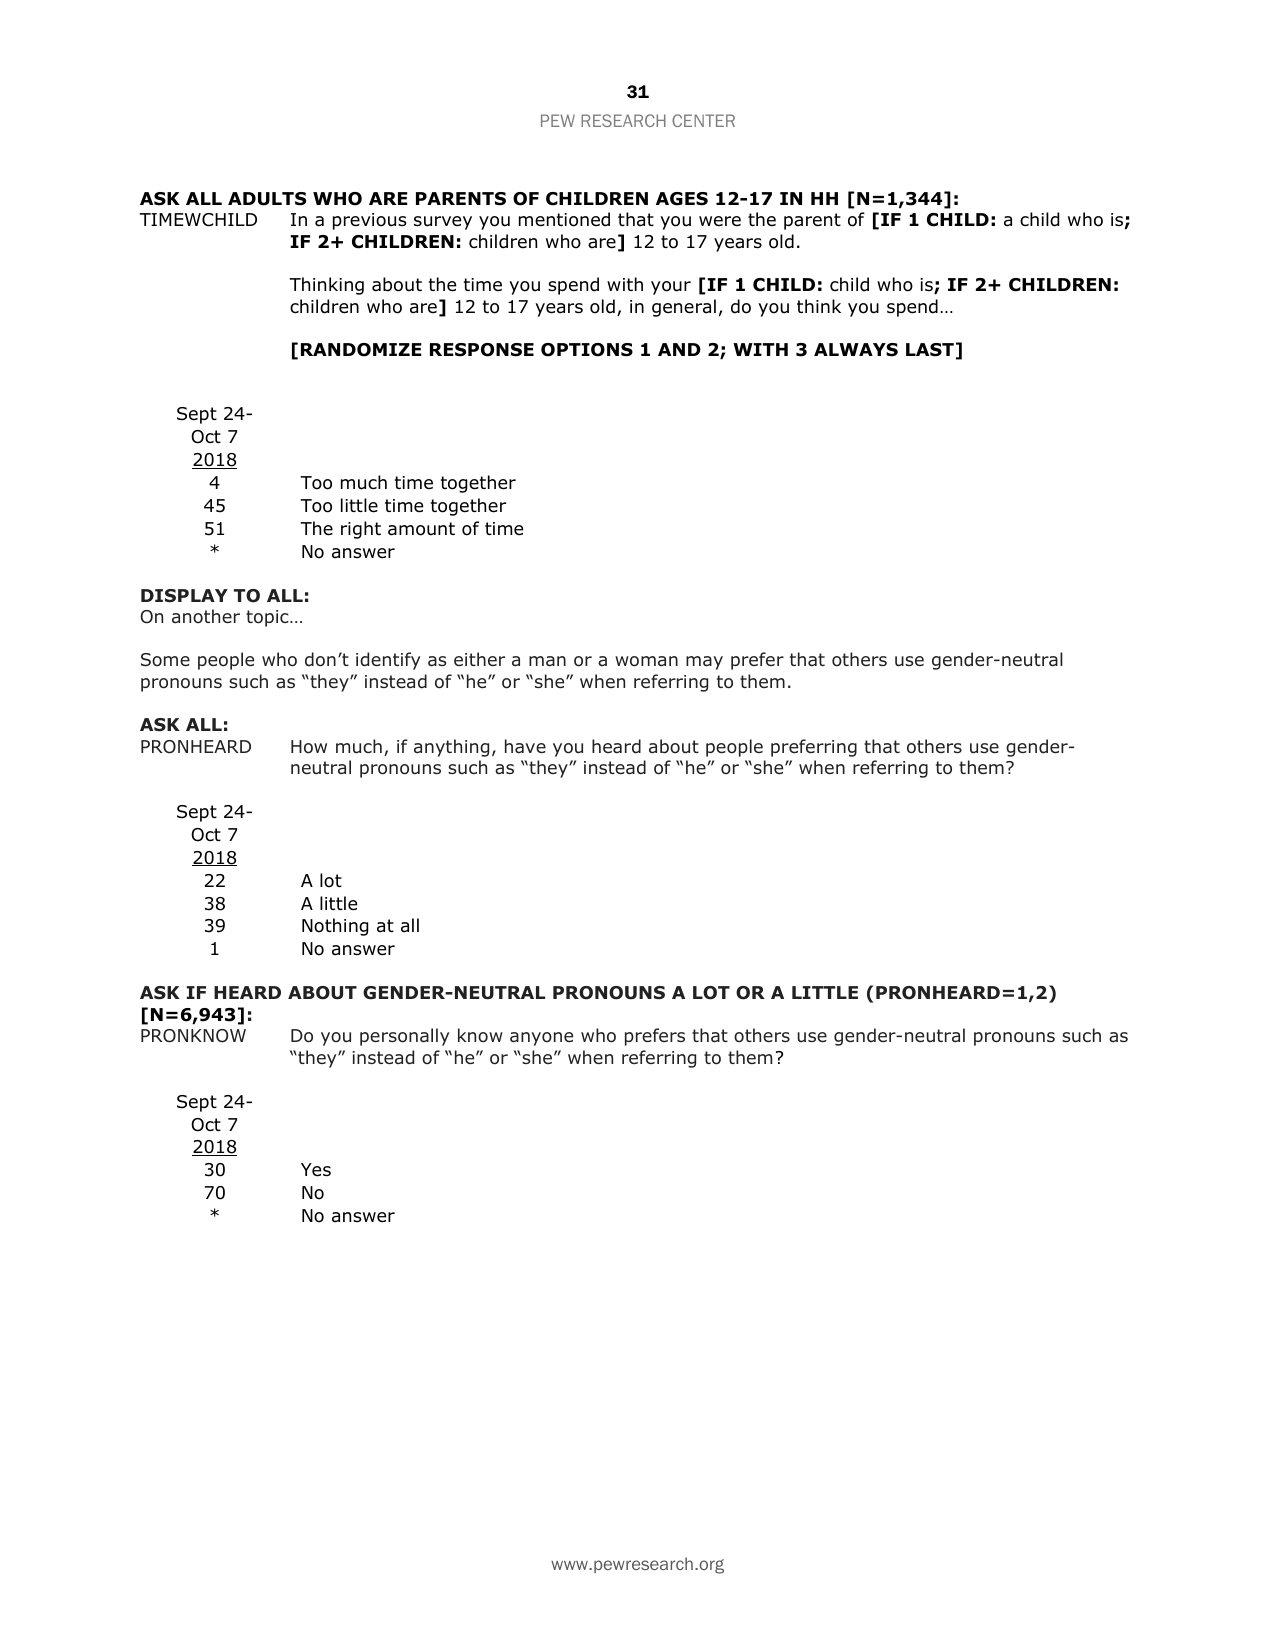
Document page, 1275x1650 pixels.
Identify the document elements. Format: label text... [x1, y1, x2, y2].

text ASK IF HEARD ABOUT GENDER-NEUTRAL PRONOUNS A LOT OR A LITTLE (PRONHEARD=1,2) [N=6,943]: [139, 982, 1136, 1025]
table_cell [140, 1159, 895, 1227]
text PRONHEARD How much, if anything, have you heard about people preferring that others use gender-neutral pronouns such as “they” instead of “he” or “she” when referring to them? [139, 735, 1136, 778]
text ASK ALL ADULTS WHO ARE PARENTS OF CHILDREN AGES 12-17 IN HH [N=1,344]: [139, 187, 1136, 209]
text Thinking about the time you spend with your [IF 1 CHILD: child who is; IF 2+ CHILDREN: children who are] 12 to 17 years old, in general, do you think you spend… [289, 274, 1136, 317]
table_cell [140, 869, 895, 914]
text ASK ALL: [139, 714, 1136, 735]
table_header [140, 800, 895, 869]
text [RANDOMIZE RESPONSE OPTIONS 1 AND 2; WITH 3 ALWAYS LAST] [139, 338, 1136, 360]
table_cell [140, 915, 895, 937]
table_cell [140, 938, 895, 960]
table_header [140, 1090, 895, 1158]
text PRONKNOW Do you personally know anyone who prefers that others use gender-neutral pronouns such as “they” instead of “he” or “she” when referring to them? [139, 1025, 1136, 1068]
text DISPLAY TO ALL: [139, 584, 1136, 606]
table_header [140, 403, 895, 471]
text Some people who don’t identify as either a man or a woman may prefer that others use gender-neutral pronouns such as “they” instead of “he” or “she” when referring to them. [139, 649, 1136, 692]
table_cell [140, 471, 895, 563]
text On another topic… [139, 606, 1136, 627]
text TIMEWCHILD In a previous survey you mentioned that you were the parent of [IF 1 CHILD: a child who is; IF 2+ CHILDREN: children who are] 12 to 17 years old. [139, 209, 1136, 252]
